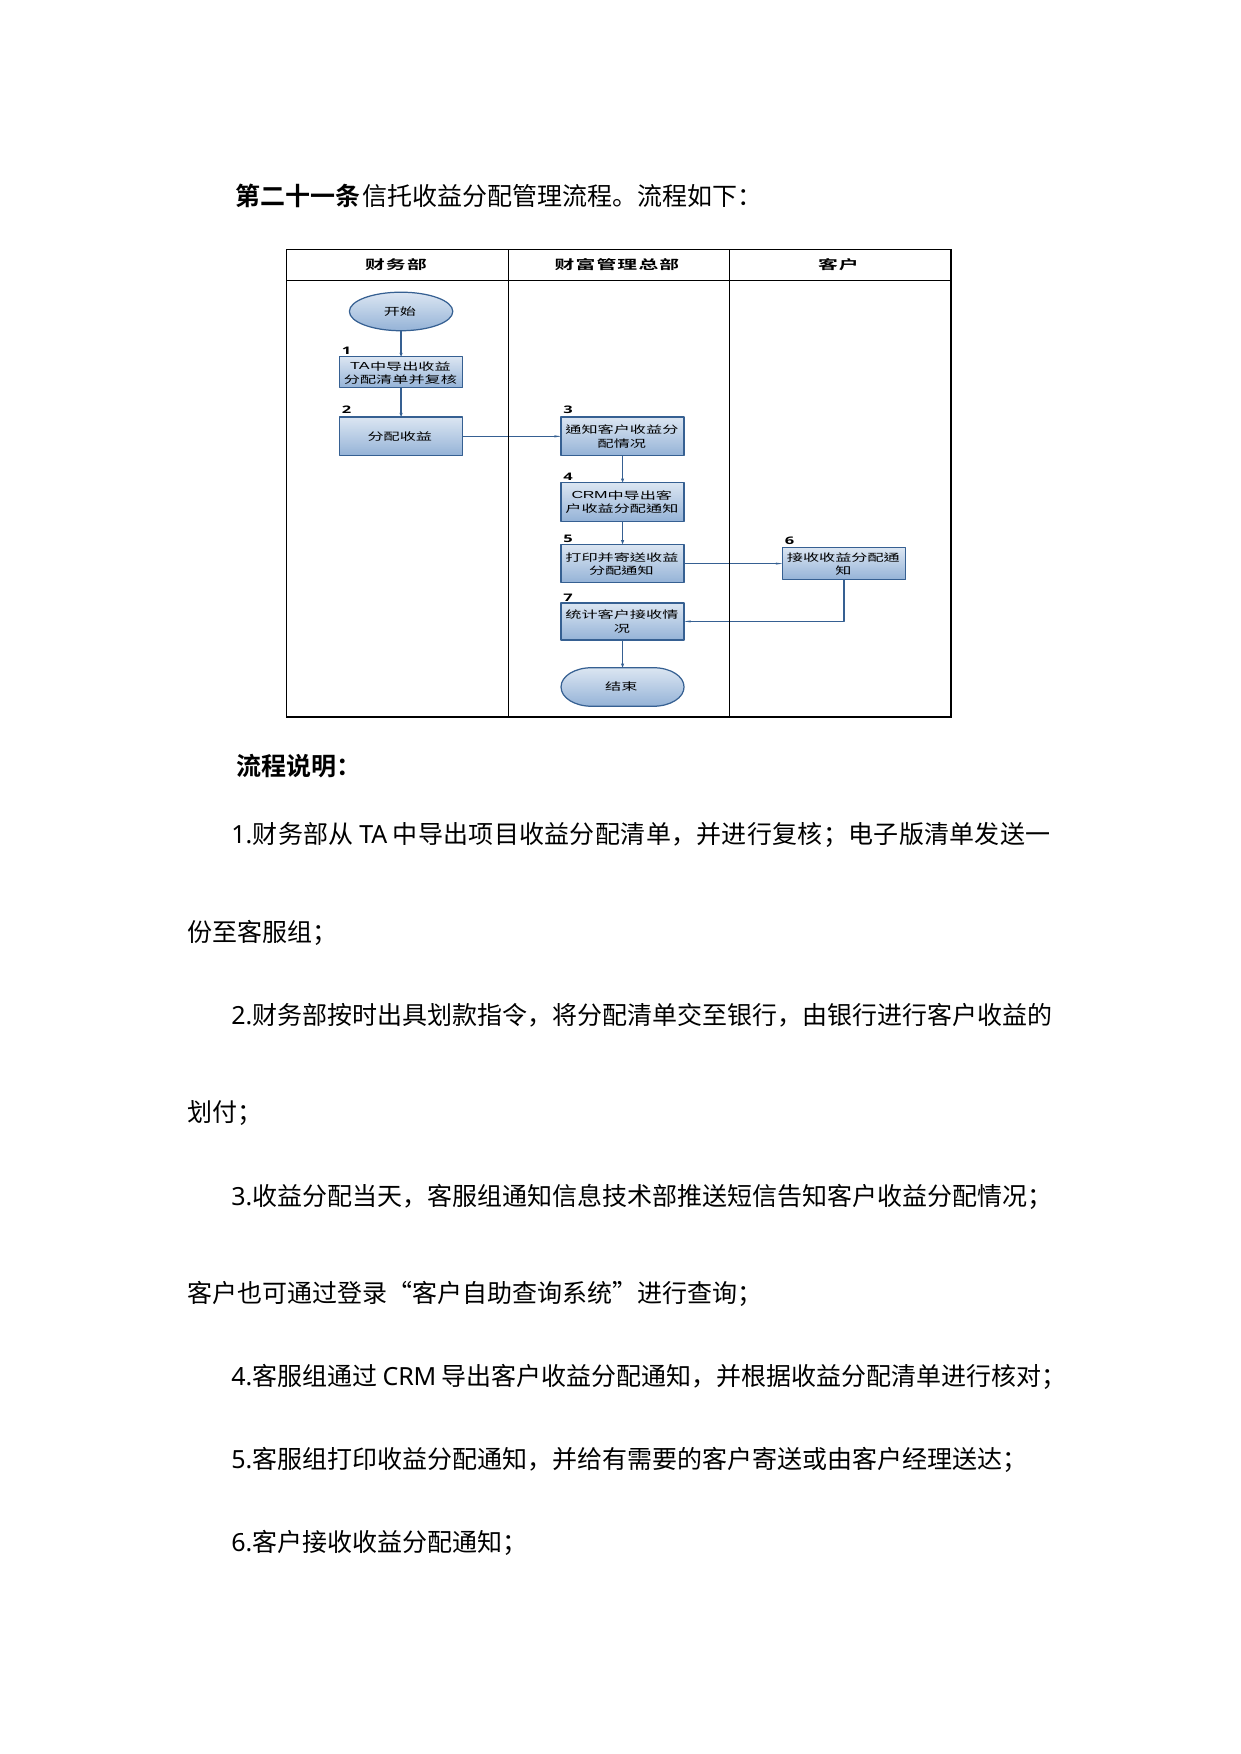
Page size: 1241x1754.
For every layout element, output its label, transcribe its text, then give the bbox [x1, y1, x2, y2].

text 4.客服组通过CRM导出客户收益分配通知，并根据收益分配清单进行核对； [187, 1342, 1053, 1407]
text 流程说明： [187, 746, 1053, 782]
text 3.收益分配当天，客服组通知信息技术部推送短信告知客户收益分配情况；客户也可通过登录“客户自助查询系统”进行查询； [187, 1162, 1053, 1324]
text 2.财务部按时出具划款指令，将分配清单交至银行，由银行进行客户收益的划付； [187, 981, 1053, 1143]
text 6.客户接收收益分配通知； [187, 1508, 1053, 1573]
list 信托收益分配管理流程。流程如下： [187, 162, 1053, 227]
text 5.客服组打印收益分配通知，并给有需要的客户寄送或由客户经理送达； [187, 1425, 1053, 1490]
text 1.财务部从TA中导出项目收益分配清单，并进行复核；电子版清单发送一份至客服组； [187, 800, 1053, 963]
